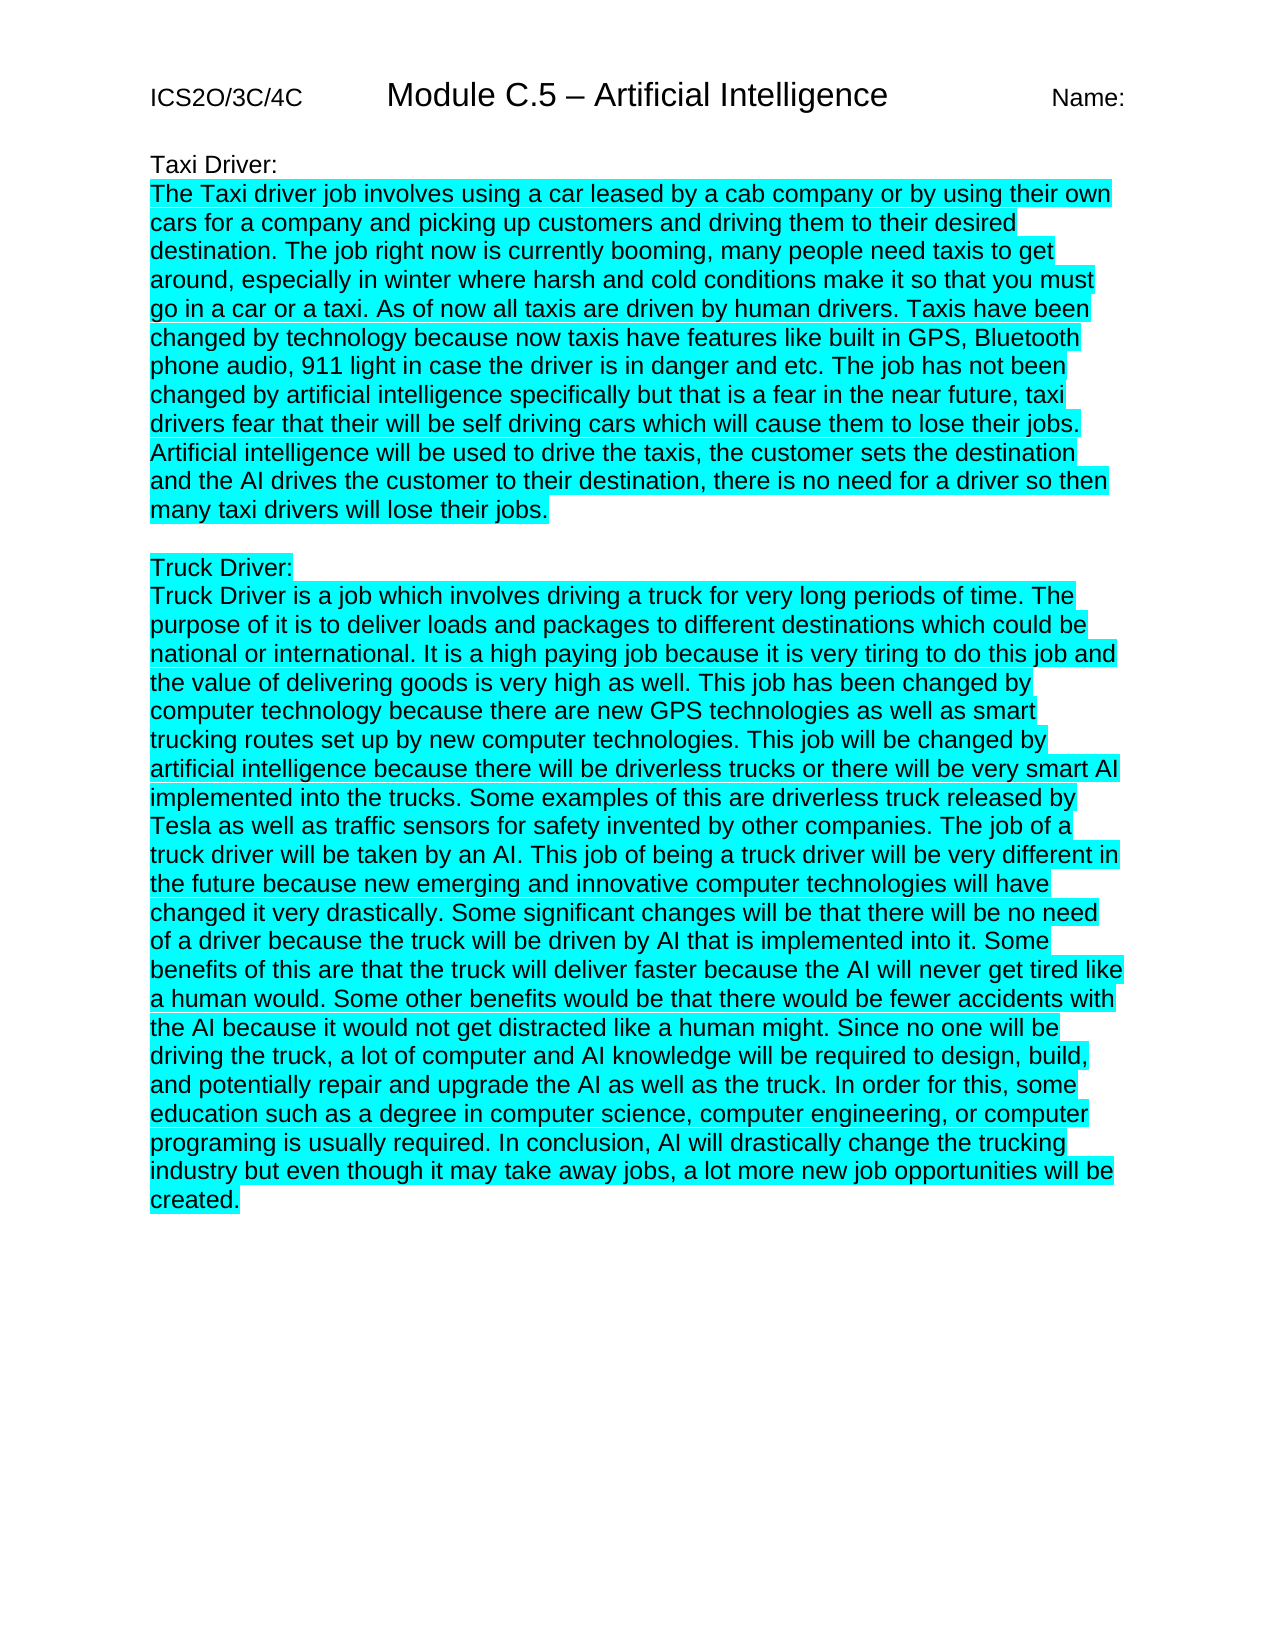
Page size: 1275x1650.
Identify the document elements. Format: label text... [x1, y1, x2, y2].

text Truck Driver is a job which involves driving a truck for very long periods of time. The purpose of it is to deliver loads and packages to different destinations which could be national or international. It is a high paying job because it is very tiring to do this job and the value of delivering goods is very high as well. This job has been changed by computer technology because there are new GPS technologies as well as smart trucking routes set up by new computer technologies. This job will be changed by artificial intelligence because there will be driverless trucks or there will be very smart AI implemented into the trucks. Some examples of this are driverless truck released by Tesla as well as traffic sensors for safety invented by other companies. The job of a truck driver will be taken by an AI. This job of being a truck driver will be very different in the future because new emerging and innovative computer technologies will have changed it very drastically. Some significant changes will be that there will be no need of a driver because the truck will be driven by AI that is implemented into it. Some benefits of this are that the truck will deliver faster because the AI will never get tired like a human would. Some other benefits would be that there would be fewer accidents with the AI because it would not get distracted like a human might. Since no one will be driving the truck, a lot of computer and AI knowledge will be required to design, build, and potentially repair and upgrade the AI as well as the truck. In order for this, some education such as a degree in computer science, computer engineering, or computer programing is usually required. In conclusion, AI will drastically change the trucking industry but even though it may take away jobs, a lot more new job opportunities will be created. [150, 581, 1125, 1214]
text Truck Driver: [150, 552, 1125, 581]
text Taxi Driver: [150, 150, 1125, 179]
text The Taxi driver job involves using a car leased by a cab company or by using their own cars for a company and picking up customers and driving them to their desired destination. The job right now is currently booming, many people need taxis to get around, especially in winter where harsh and cold conditions make it so that you must go in a car or a taxi. As of now all taxis are driven by human drivers. Taxis have been changed by technology because now taxis have features like built in GPS, Bluetooth phone audio, 911 light in case the driver is in danger and etc. The job has not been changed by artificial intelligence specifically but that is a fear in the near future, taxi drivers fear that their will be self driving cars which will cause them to lose their jobs. Artificial intelligence will be used to drive the taxis, the customer sets the destination and the AI drives the customer to their destination, there is no need for a driver so then many taxi drivers will lose their jobs. [150, 179, 1125, 524]
